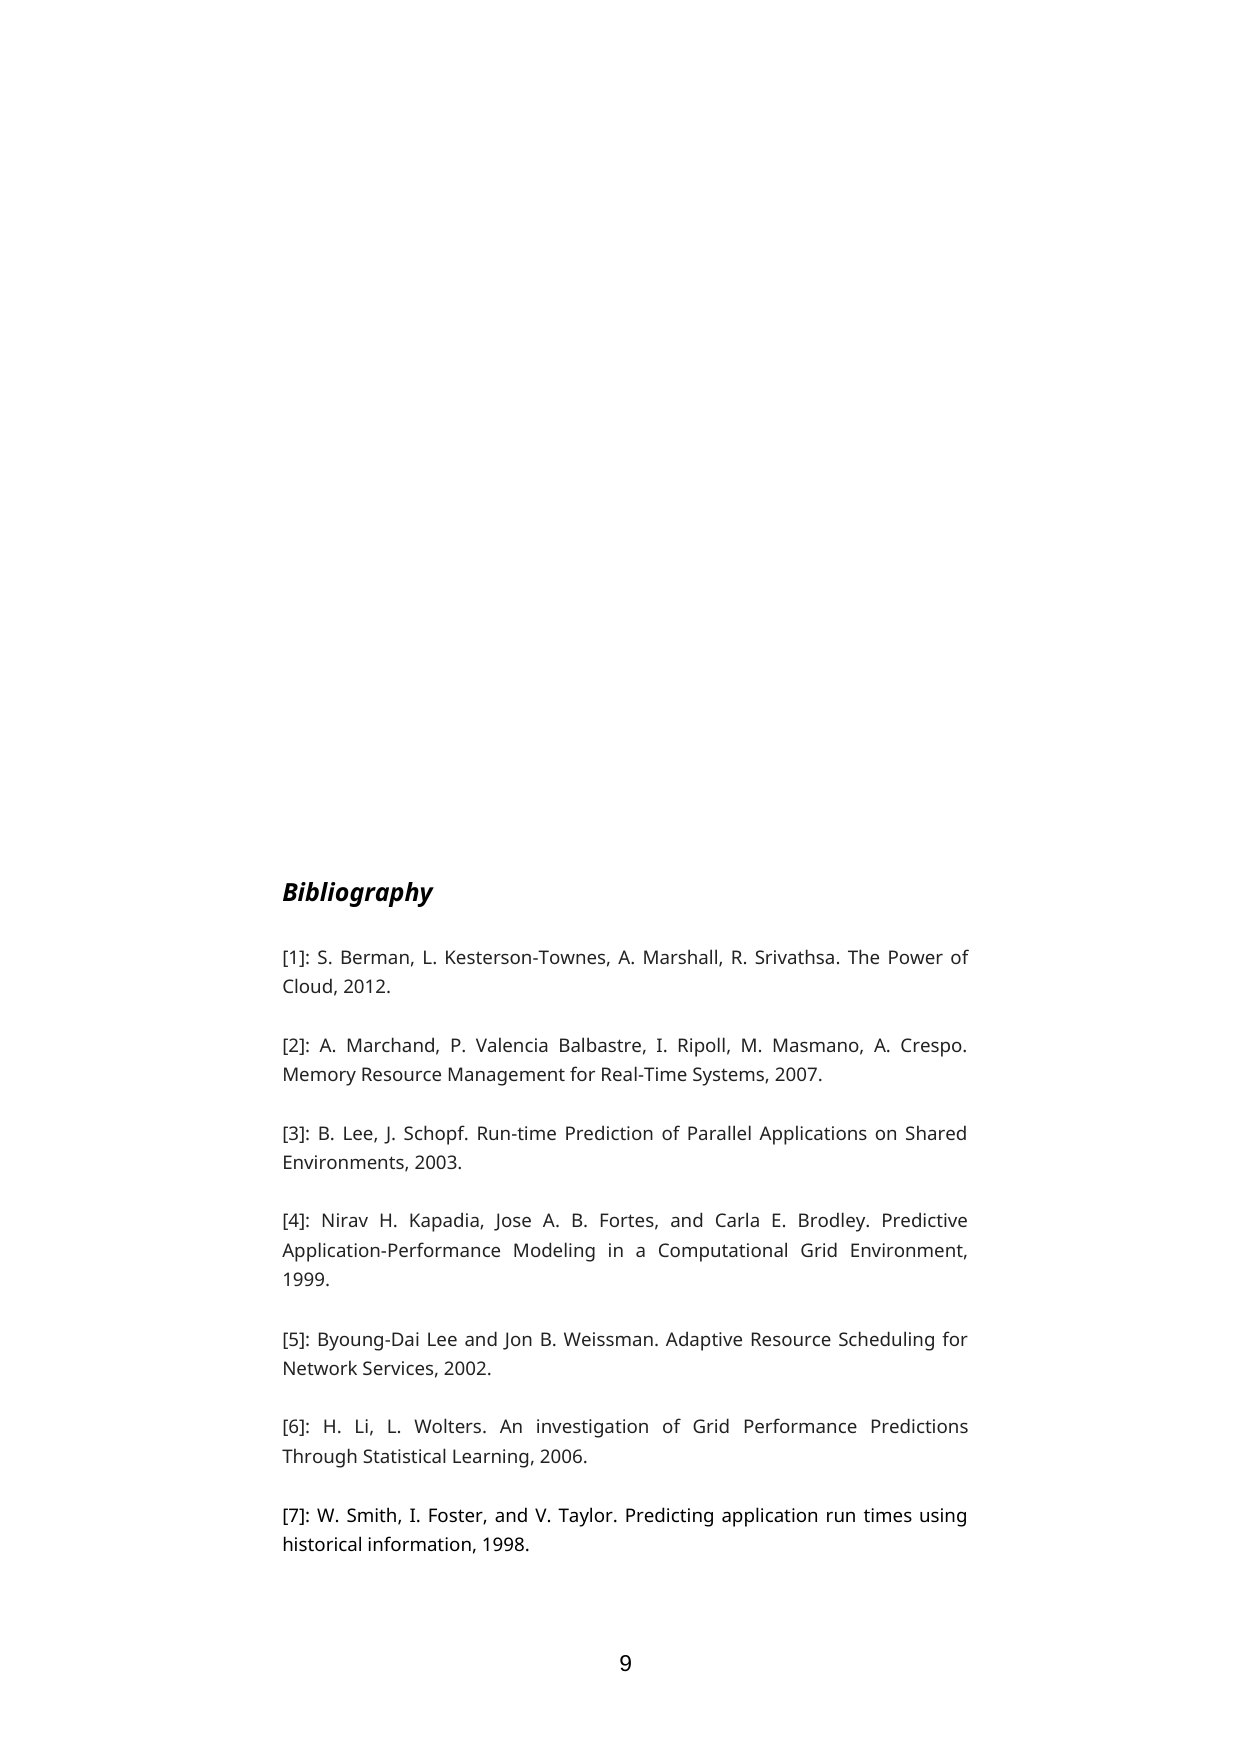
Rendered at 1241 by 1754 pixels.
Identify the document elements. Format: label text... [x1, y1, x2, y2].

text [5]: Byoung-Dai Lee and Jon B. Weissman. Adaptive Resource Scheduling for Network Services, 2002. [282, 1326, 969, 1381]
text [6]: H. Li, L. Wolters. An investigation of Grid Performance Predictions Through Statistical Learning, 2006. [282, 1414, 969, 1468]
text [1]: S. Berman, L. Kesterson-Townes, A. Marshall, R. Srivathsa. The Power of Cloud, 2012. [282, 944, 969, 999]
text [2]: A. Marchand, P. Valencia Balbastre, I. Ripoll, M. Masmano, A. Crespo. Memory Resource Management for Real-Time Systems, 2007. [282, 1032, 969, 1087]
text [4]: Nirav H. Kapadia, Jose A. B. Fortes, and Carla E. Brodley. Predictive Application-Performance Modeling in a Computational Grid Environment, 1999. [282, 1208, 969, 1292]
text Bibliography [282, 875, 969, 909]
text [7]: W. Smith, I. Foster, and V. Taylor. Predicting application run times using historical information, 1998. [282, 1502, 969, 1557]
text [3]: B. Lee, J. Schopf. Run-time Prediction of Parallel Applications on Shared Environments, 2003. [282, 1120, 969, 1175]
